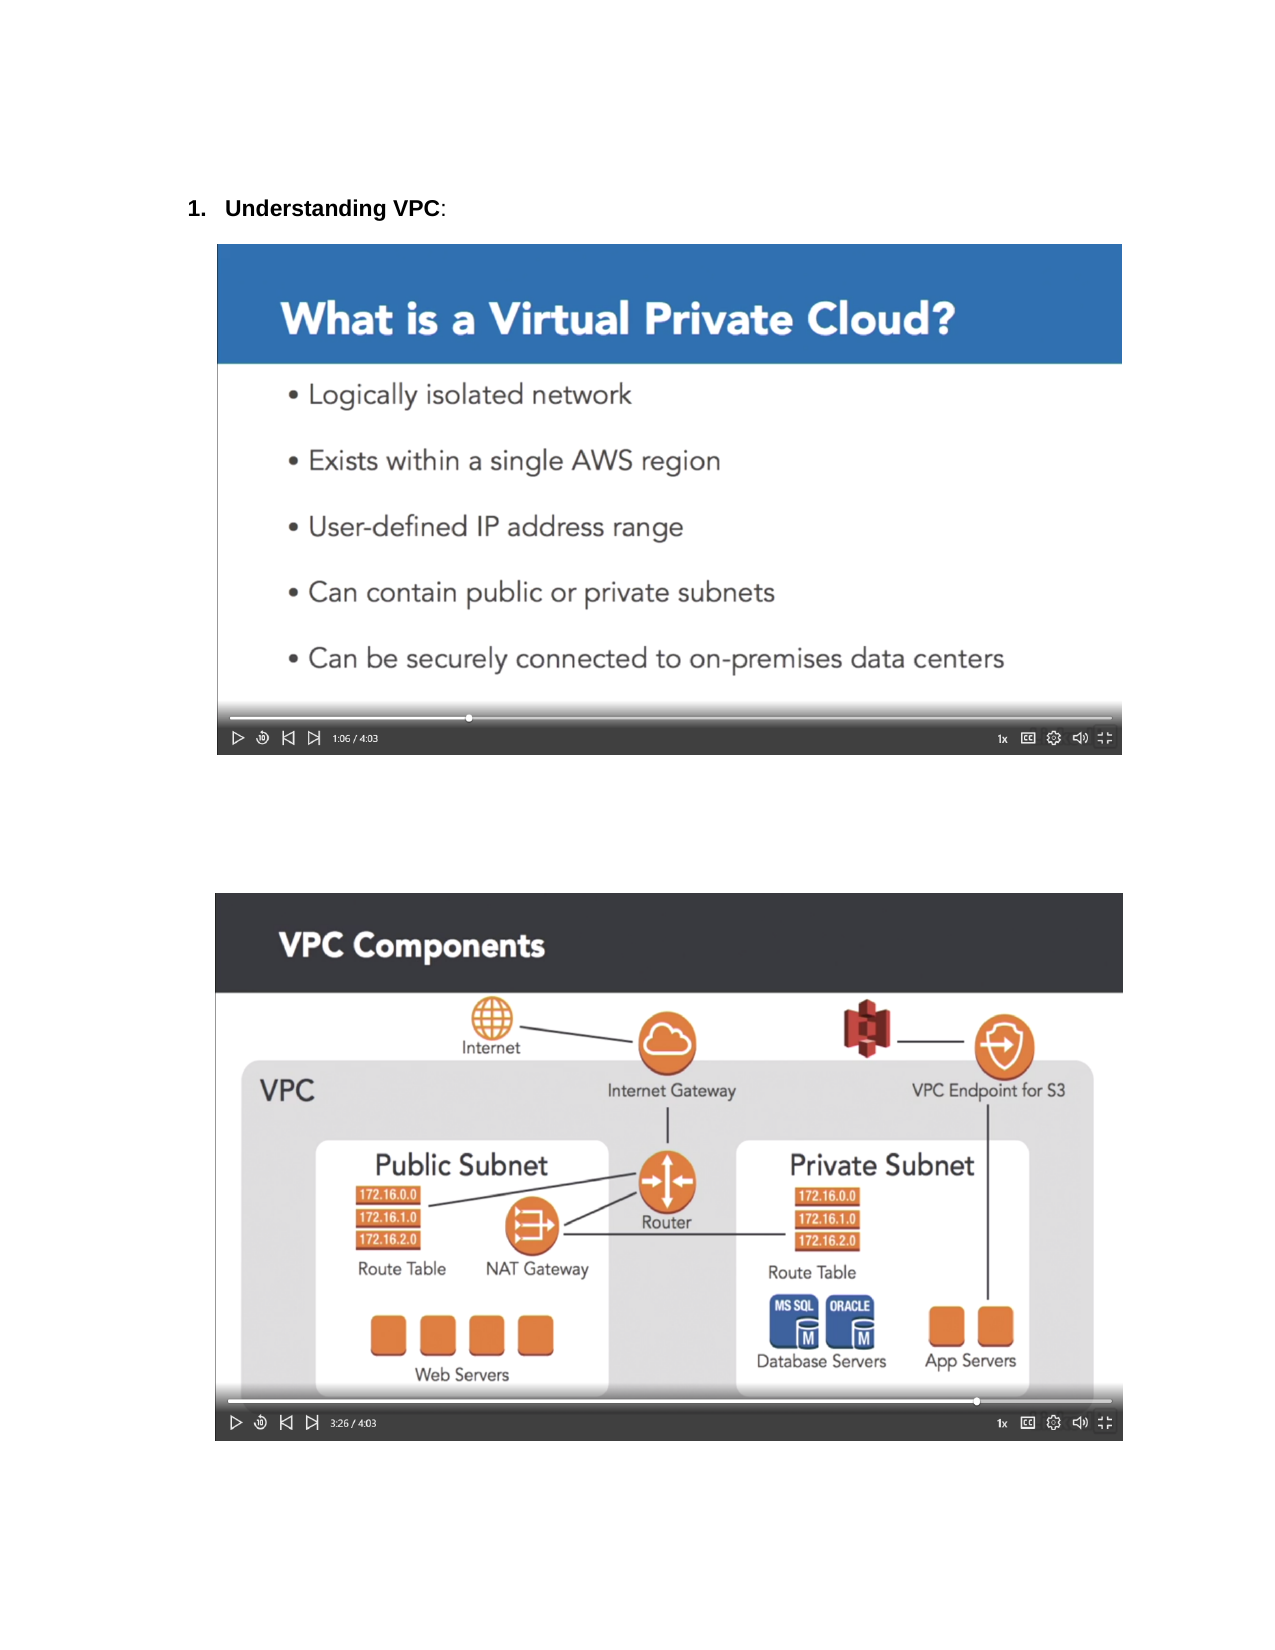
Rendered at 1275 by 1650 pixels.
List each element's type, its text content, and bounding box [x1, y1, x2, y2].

list Understanding VPC: [187, 195, 1125, 221]
picture [213, 893, 1122, 1440]
picture [215, 244, 1122, 753]
